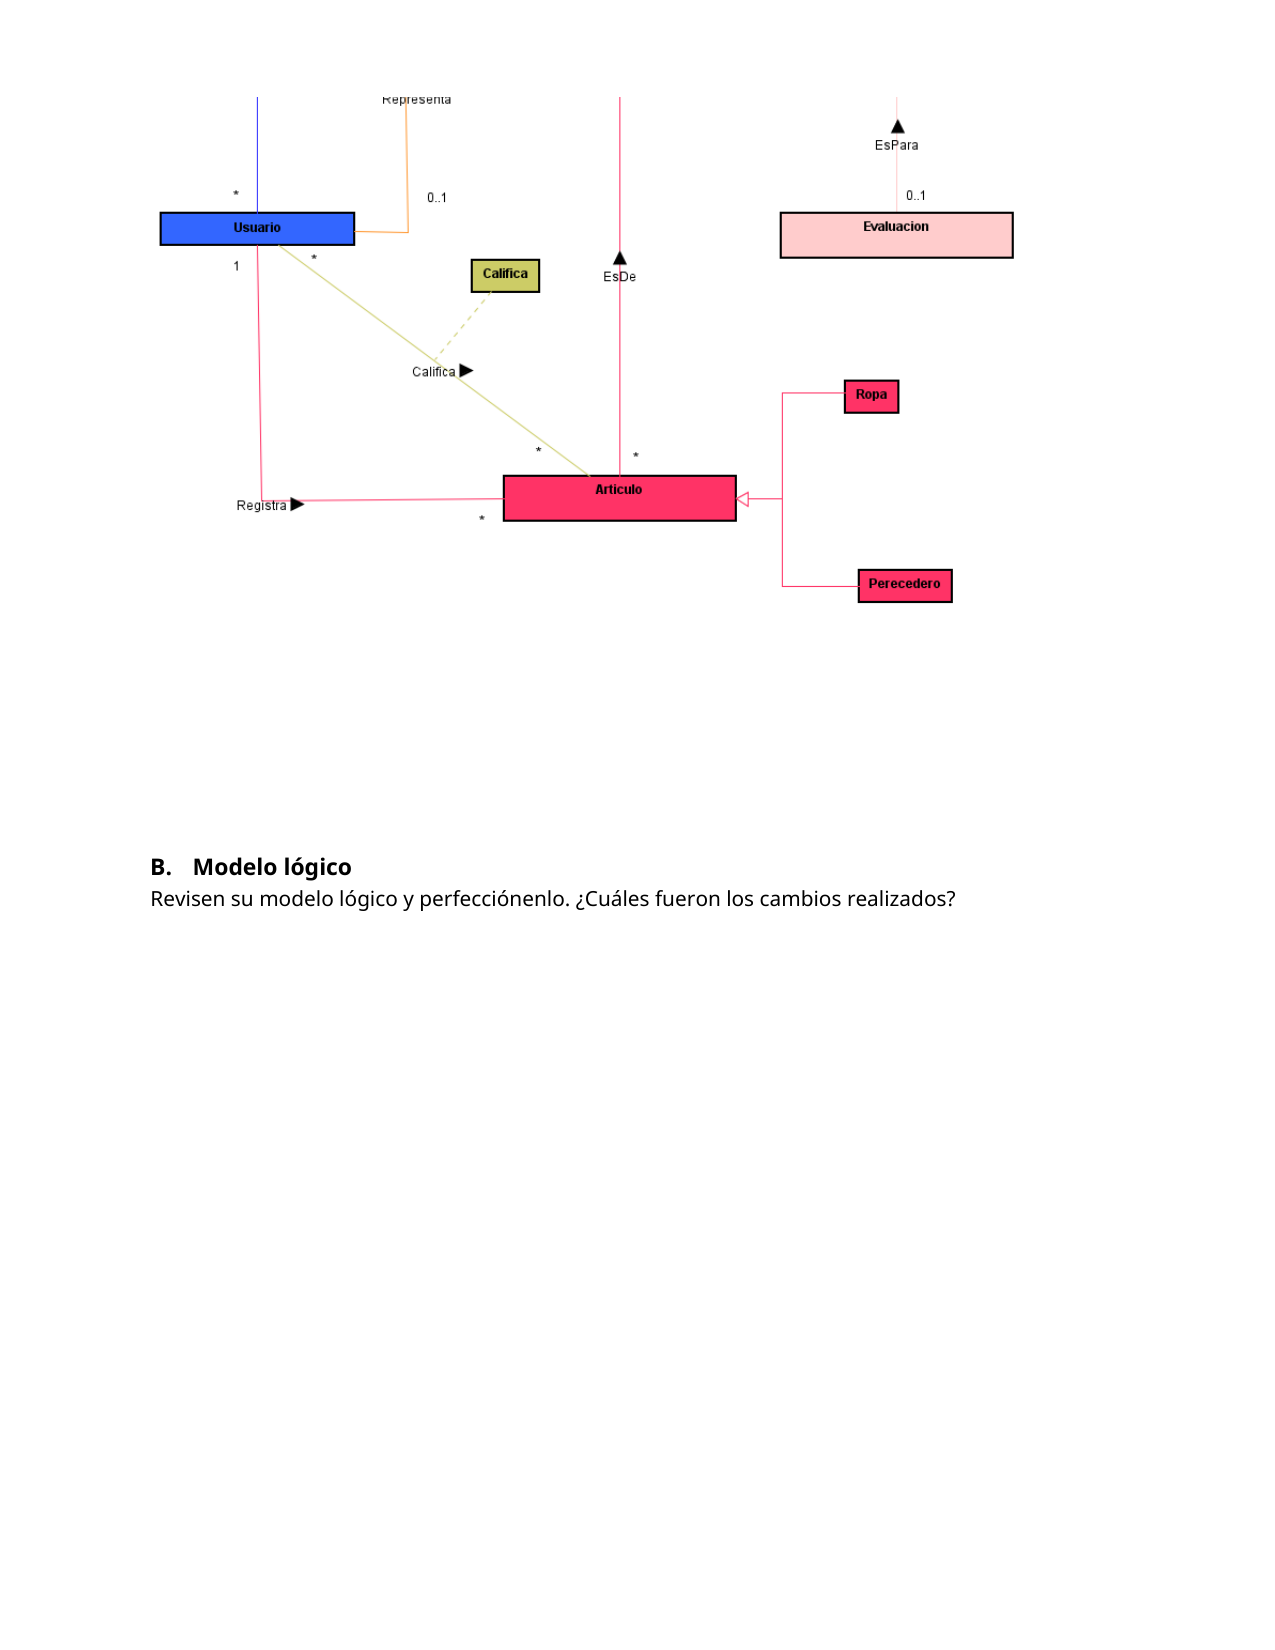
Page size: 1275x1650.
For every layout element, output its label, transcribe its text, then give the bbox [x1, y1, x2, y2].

subtitle Modelo lógico [150, 851, 1137, 882]
text Revisen su modelo lógico y perfecciónenlo. ¿Cuáles fueron los cambios realizados? [150, 884, 1137, 913]
picture [150, 97, 1155, 679]
